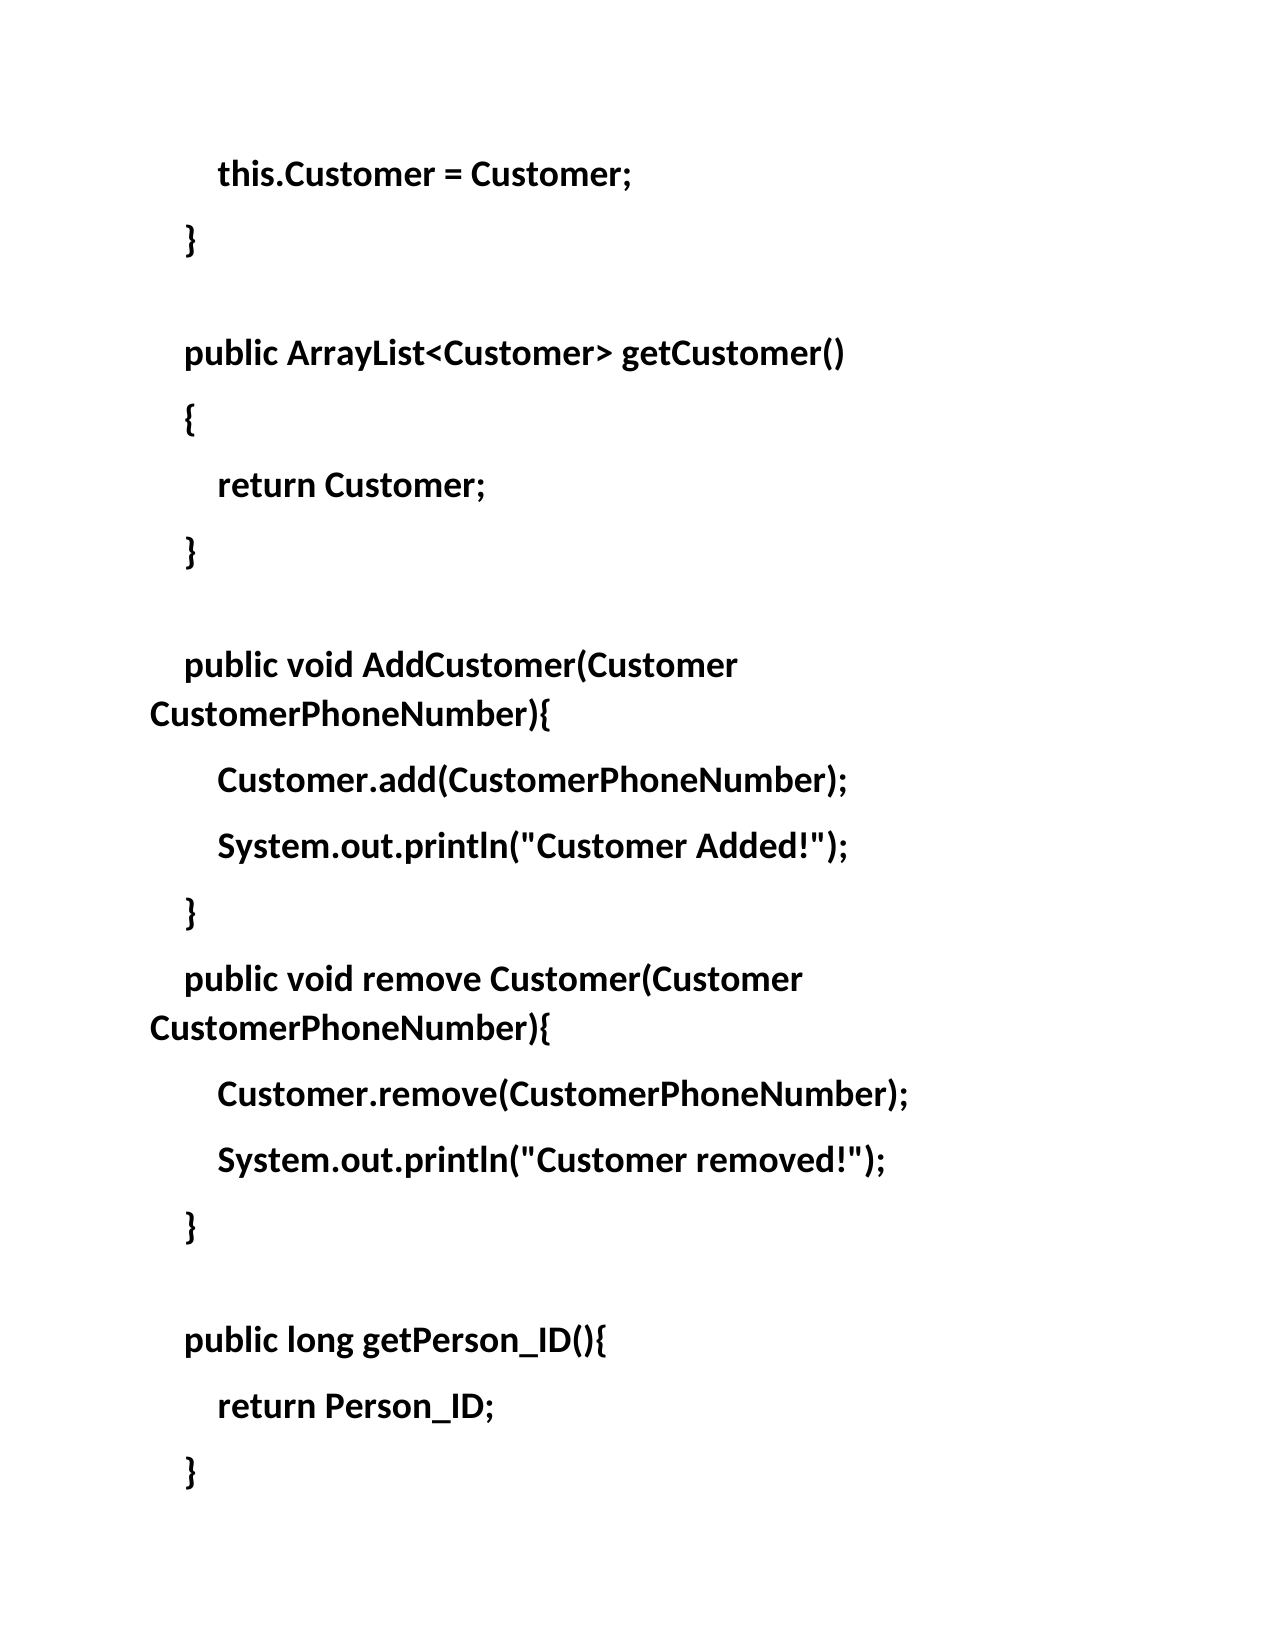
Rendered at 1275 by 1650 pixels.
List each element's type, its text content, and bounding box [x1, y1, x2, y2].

text { [150, 395, 1125, 441]
text Customer.remove(CustomerPhoneNumber); [150, 1070, 1125, 1116]
text System.out.println("Customer removed!"); [150, 1136, 1125, 1182]
text Customer.add(CustomerPhoneNumber); [150, 756, 1125, 802]
text return Customer; [150, 461, 1125, 507]
text public long getPerson_ID(){ [150, 1316, 1125, 1361]
text } [150, 216, 1125, 262]
text } [150, 888, 1125, 934]
text return Person_ID; [150, 1382, 1125, 1428]
text public ArrayList<Customer> getCustomer() [150, 329, 1125, 375]
text } [150, 1203, 1125, 1248]
text this.Customer = Customer; [150, 150, 1125, 196]
text } [150, 1448, 1125, 1494]
text System.out.println("Customer Added!"); [150, 822, 1125, 868]
text } [150, 528, 1125, 573]
text public void remove Customer(Customer CustomerPhoneNumber){ [150, 955, 1125, 1050]
text public void AddCustomer(Customer CustomerPhoneNumber){ [150, 641, 1125, 736]
